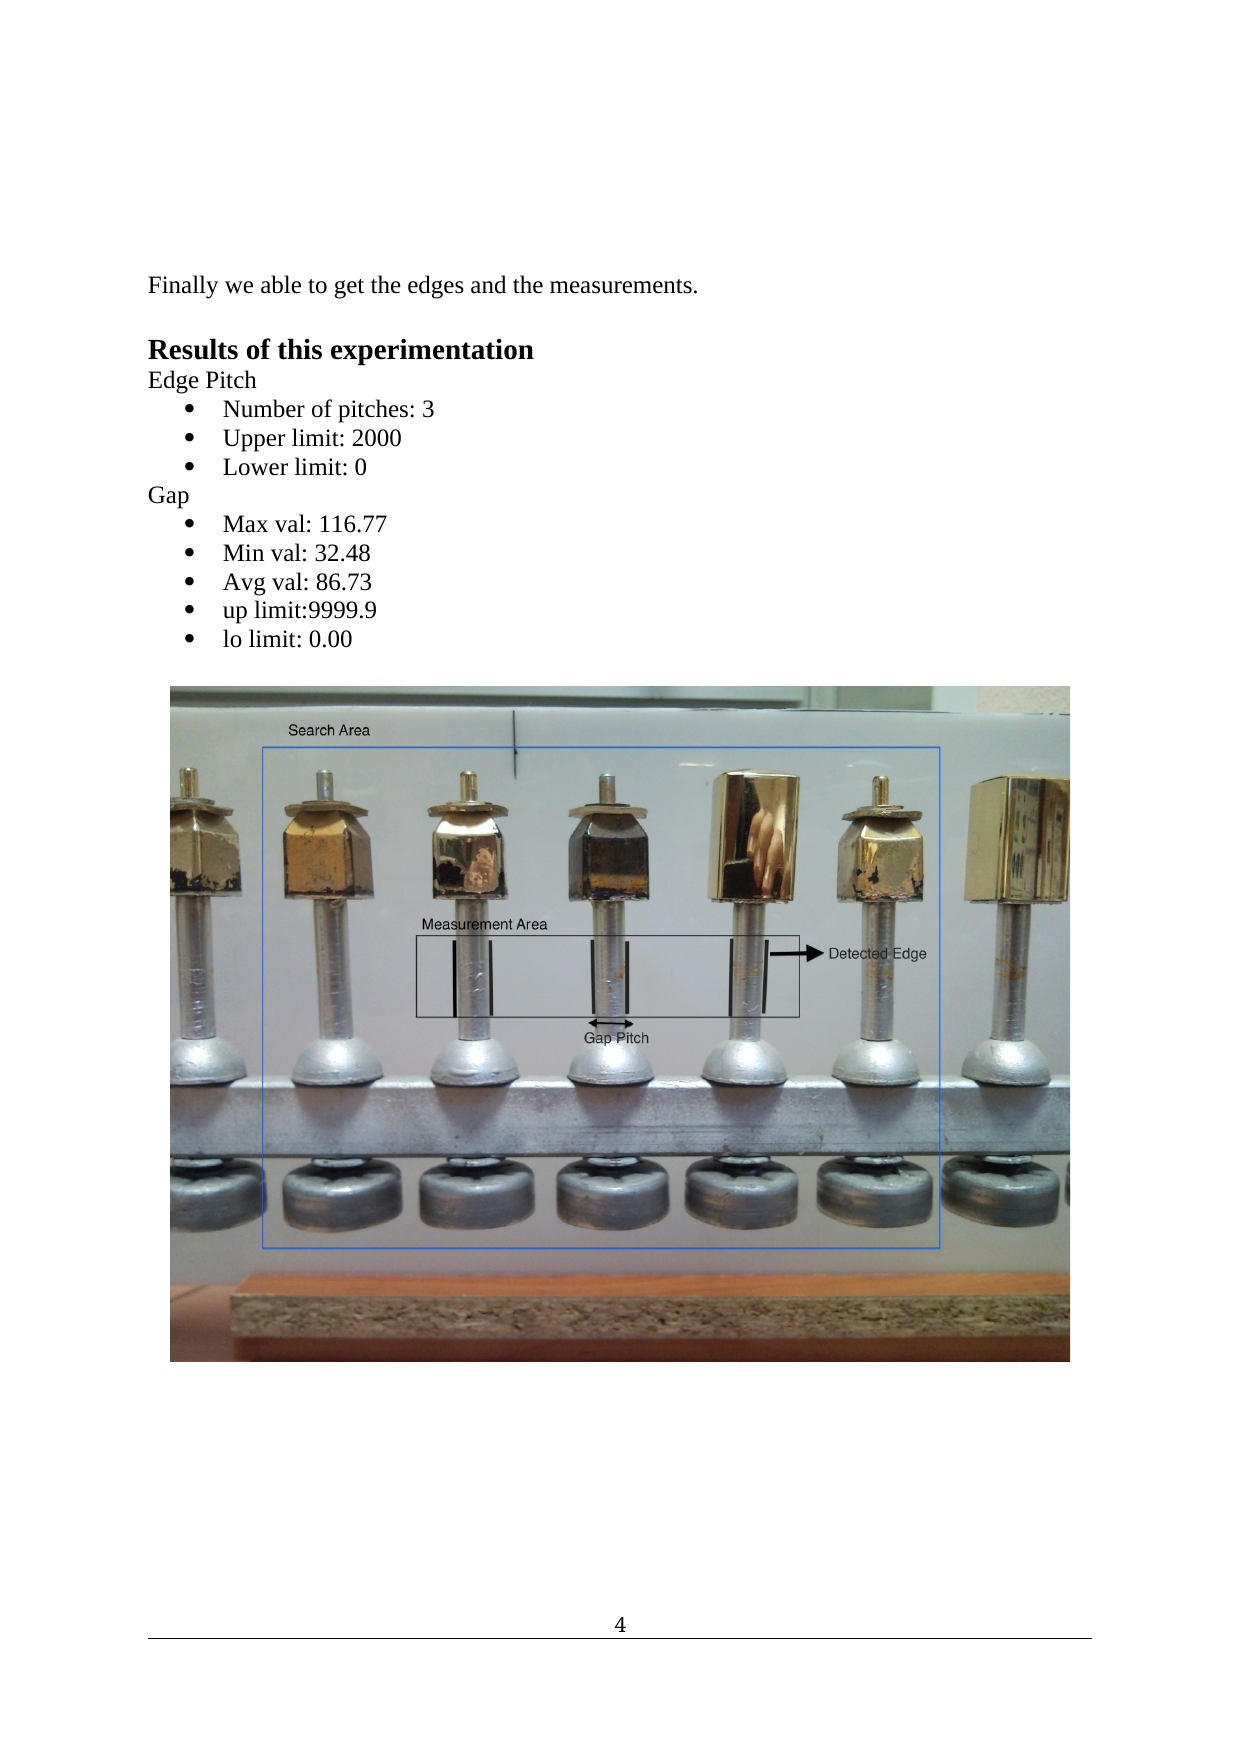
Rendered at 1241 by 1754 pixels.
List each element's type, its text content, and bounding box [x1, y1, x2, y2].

list Gap [148, 481, 1092, 509]
list Lower limit: 0 [185, 452, 1092, 481]
list lo limit: 0.00 [185, 624, 1092, 653]
list Min val: 32.48 [185, 538, 1092, 567]
text Edge Pitch [148, 366, 1092, 394]
list Max val: 116.77 [185, 509, 1092, 538]
list Upper limit: 2000 [185, 423, 1092, 452]
picture [170, 686, 1071, 1362]
text Results of this experimentation [148, 332, 1092, 366]
list Number of pitches: 3 [185, 394, 1092, 423]
text Finally we able to get the edges and the measurements. [148, 270, 1092, 298]
list Avg val: 86.73 [185, 567, 1092, 596]
list up limit:9999.9 [185, 596, 1092, 624]
